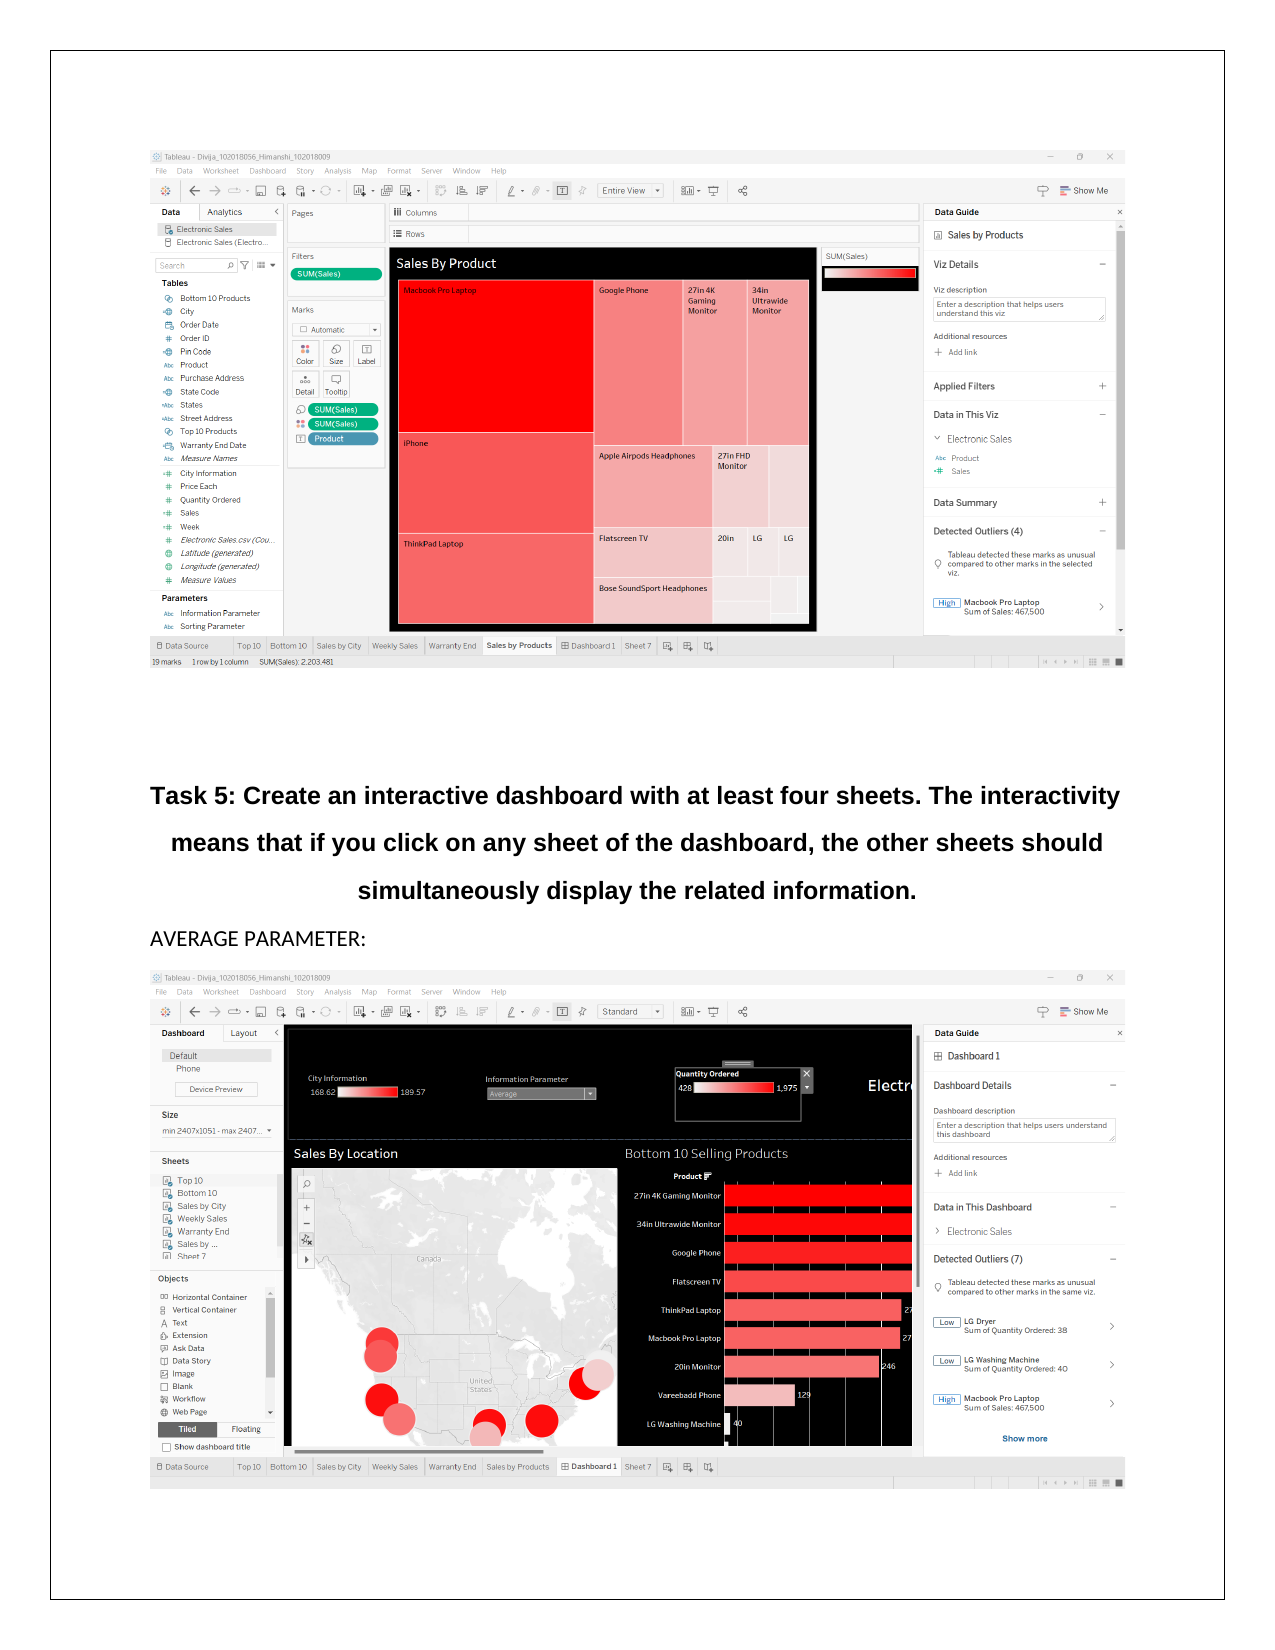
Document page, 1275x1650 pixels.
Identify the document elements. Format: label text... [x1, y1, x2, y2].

text Task 5: Create an interactive dashboard with at least four sheets. The interactivity [150, 781, 1125, 809]
text simultaneously display the related information. [150, 876, 1125, 905]
picture [150, 970, 1125, 1489]
text means that if you click on any sheet of the dashboard, the other sheets should [150, 828, 1125, 857]
text AVERAGE PARAMETER: [150, 924, 1125, 952]
picture [150, 150, 1125, 668]
